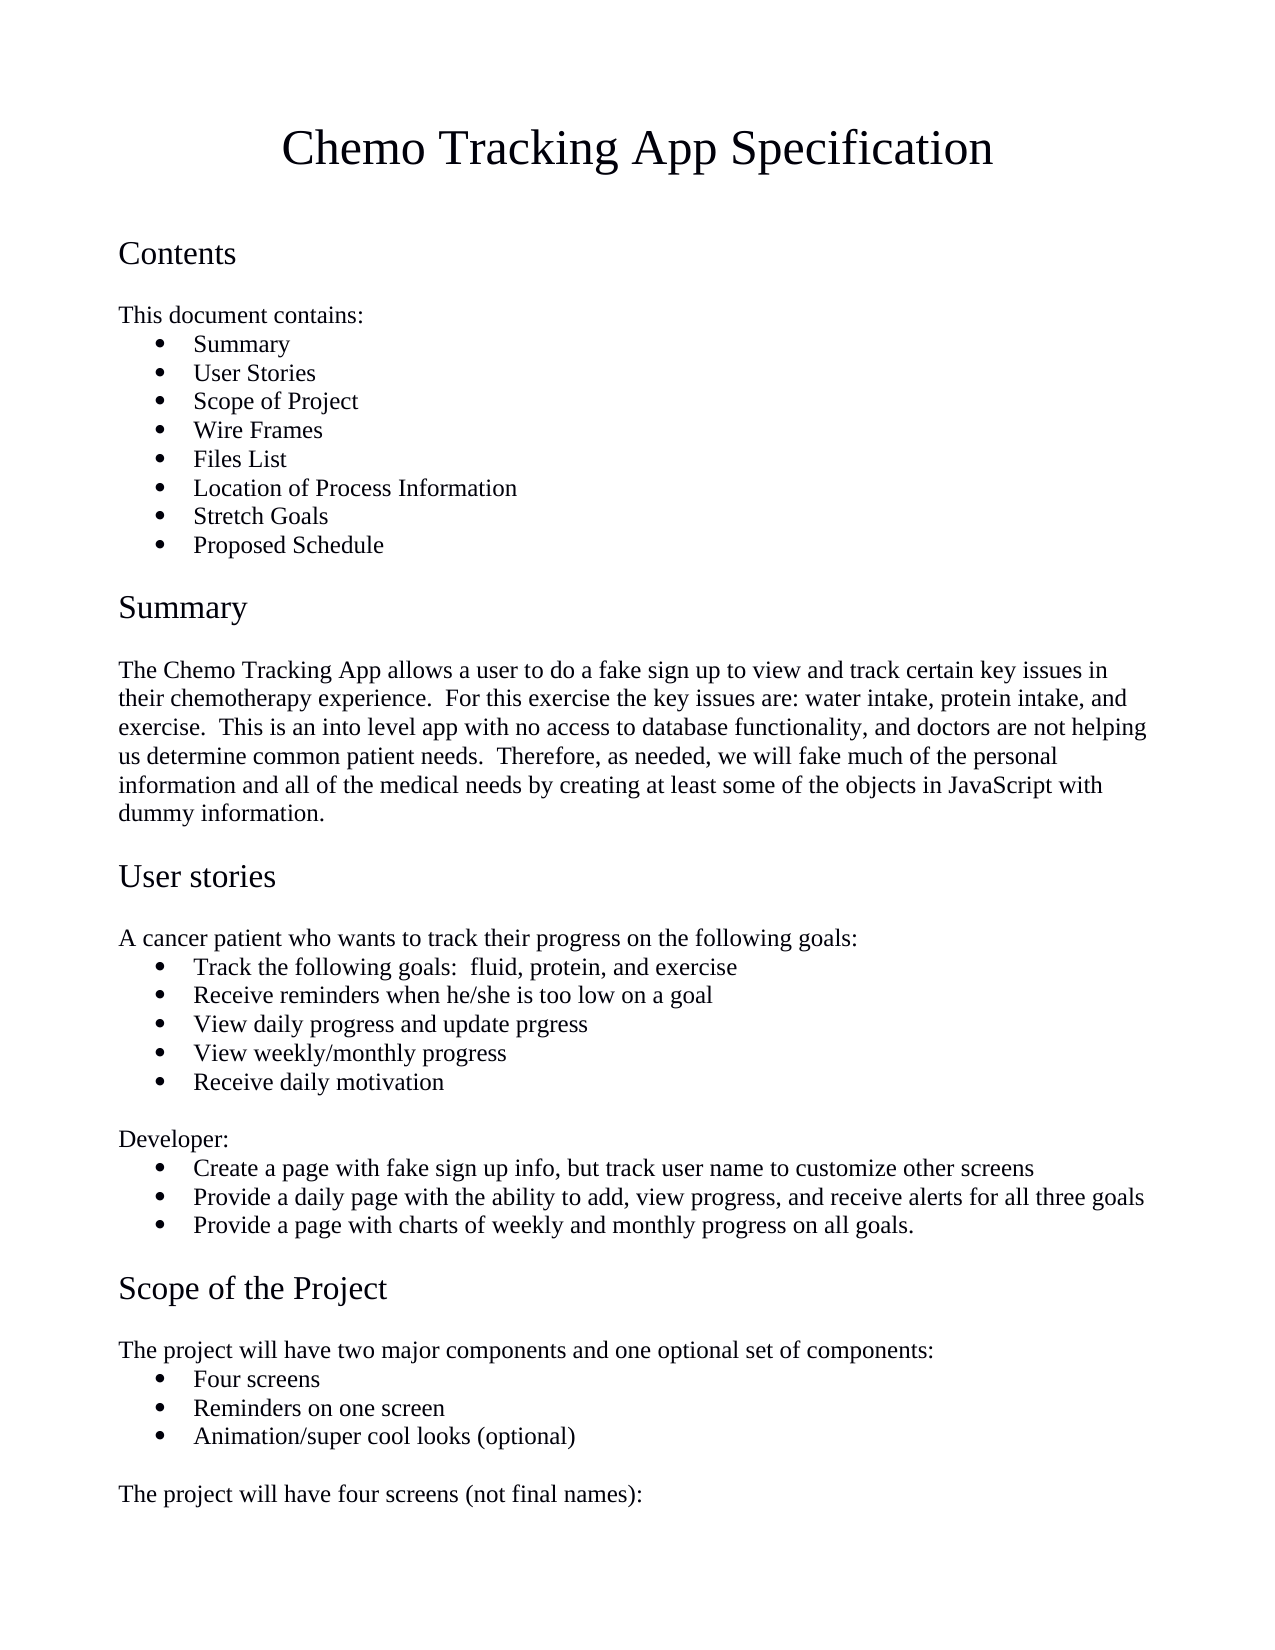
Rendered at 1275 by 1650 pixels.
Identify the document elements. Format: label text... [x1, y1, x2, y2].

list Stretch Goals [156, 501, 1157, 530]
list View weekly/monthly progress [156, 1038, 1157, 1067]
list User Stories [156, 358, 1157, 386]
text User stories [118, 856, 1157, 894]
text The project will have two major components and one optional set of components: [118, 1335, 1157, 1364]
text The Chemo Tracking App allows a user to do a fake sign up to view and track certain key issues in their chemotherapy experience. For this exercise the key issues are: water intake, protein intake, and exercise. This is an into level app with no access to database functionality, and doctors are not helping us determine common patient needs. Therefore, as needed, we will fake much of the personal information and all of the medical needs by creating at least some of the objects in JavaScript with dummy information. [118, 655, 1157, 827]
list View daily progress and update prgress [156, 1009, 1157, 1038]
list Files List [156, 444, 1157, 473]
list Four screens [156, 1364, 1157, 1393]
list Location of Process Information [156, 473, 1157, 501]
list Track the following goals: fluid, protein, and exercise [156, 952, 1157, 981]
text Scope of the Project [118, 1268, 1157, 1306]
text Developer: [118, 1124, 1157, 1153]
list Provide a daily page with the ability to add, view progress, and receive alerts for all three goals [156, 1182, 1157, 1211]
list Wire Frames [156, 415, 1157, 444]
list Summary [156, 329, 1157, 358]
list Animation/super cool looks (optional) [156, 1421, 1157, 1450]
text Contents [118, 233, 1157, 271]
text The project will have four screens (not final names): [118, 1479, 1157, 1508]
text A cancer patient who wants to track their progress on the following goals: [118, 923, 1157, 952]
text This document contains: [118, 300, 1157, 329]
list Proposed Schedule [156, 530, 1157, 559]
list Receive reminders when he/she is too low on a goal [156, 981, 1157, 1009]
list Create a page with fake sign up info, but track user name to customize other screens [156, 1153, 1157, 1182]
list Provide a page with charts of weekly and monthly progress on all goals. [156, 1211, 1157, 1239]
text Chemo Tracking App Specification [118, 118, 1157, 176]
text Summary [118, 588, 1157, 626]
list Receive daily motivation [156, 1067, 1157, 1096]
list Reminders on one screen [156, 1393, 1157, 1421]
list Scope of Project [156, 386, 1157, 415]
